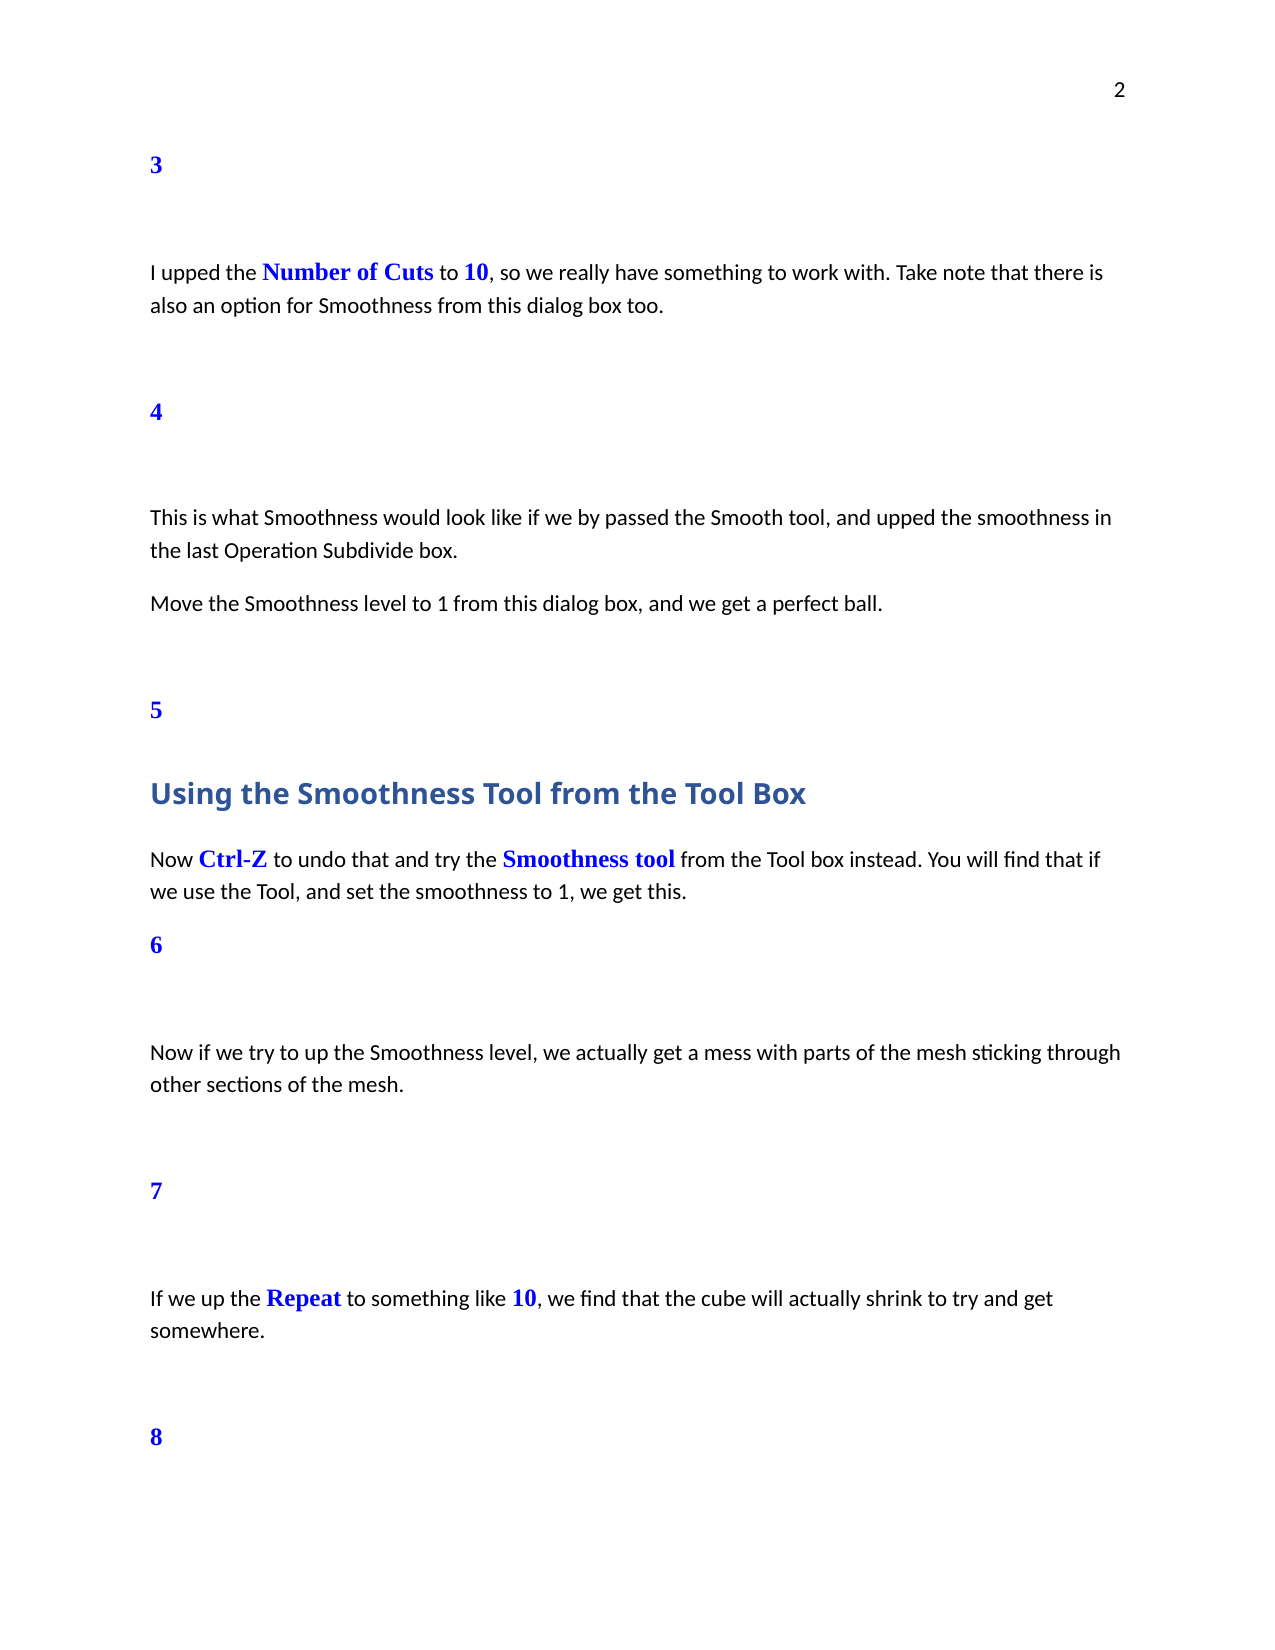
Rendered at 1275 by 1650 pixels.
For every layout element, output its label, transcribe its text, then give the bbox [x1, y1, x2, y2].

text I upped the Number of Cuts to 10, so we really have something to work with. Take note that there is also an option for Smoothness from this dialog box too. [150, 257, 1125, 319]
text 8 [150, 1422, 1125, 1451]
text Move the Smoothness level to 1 from this dialog box, and we get a perfect ball. [150, 589, 1125, 617]
text 5 [150, 695, 1125, 723]
text 6 [150, 930, 1125, 959]
text 3 [150, 150, 1125, 179]
text If we up the Repeat to something like 10, we find that the cube will actually shrink to try and get somewhere. [150, 1283, 1125, 1344]
subtitle Using the Smoothness Tool from the Tool Box [150, 773, 1125, 813]
text 4 [150, 397, 1125, 426]
text Now Ctrl-Z to undo that and try the Smoothness tool from the Tool box instead. You will find that if we use the Tool, and set the smoothness to 1, we get this. [150, 844, 1125, 905]
text 7 [150, 1176, 1125, 1205]
text This is what Smoothness would look like if we by passed the Smooth tool, and upped the smoothness in the last Operation Subdivide box. [150, 503, 1125, 564]
text Now if we try to up the Smoothness level, we actually get a mess with parts of the mesh sticking through other sections of the mesh. [150, 1038, 1125, 1098]
